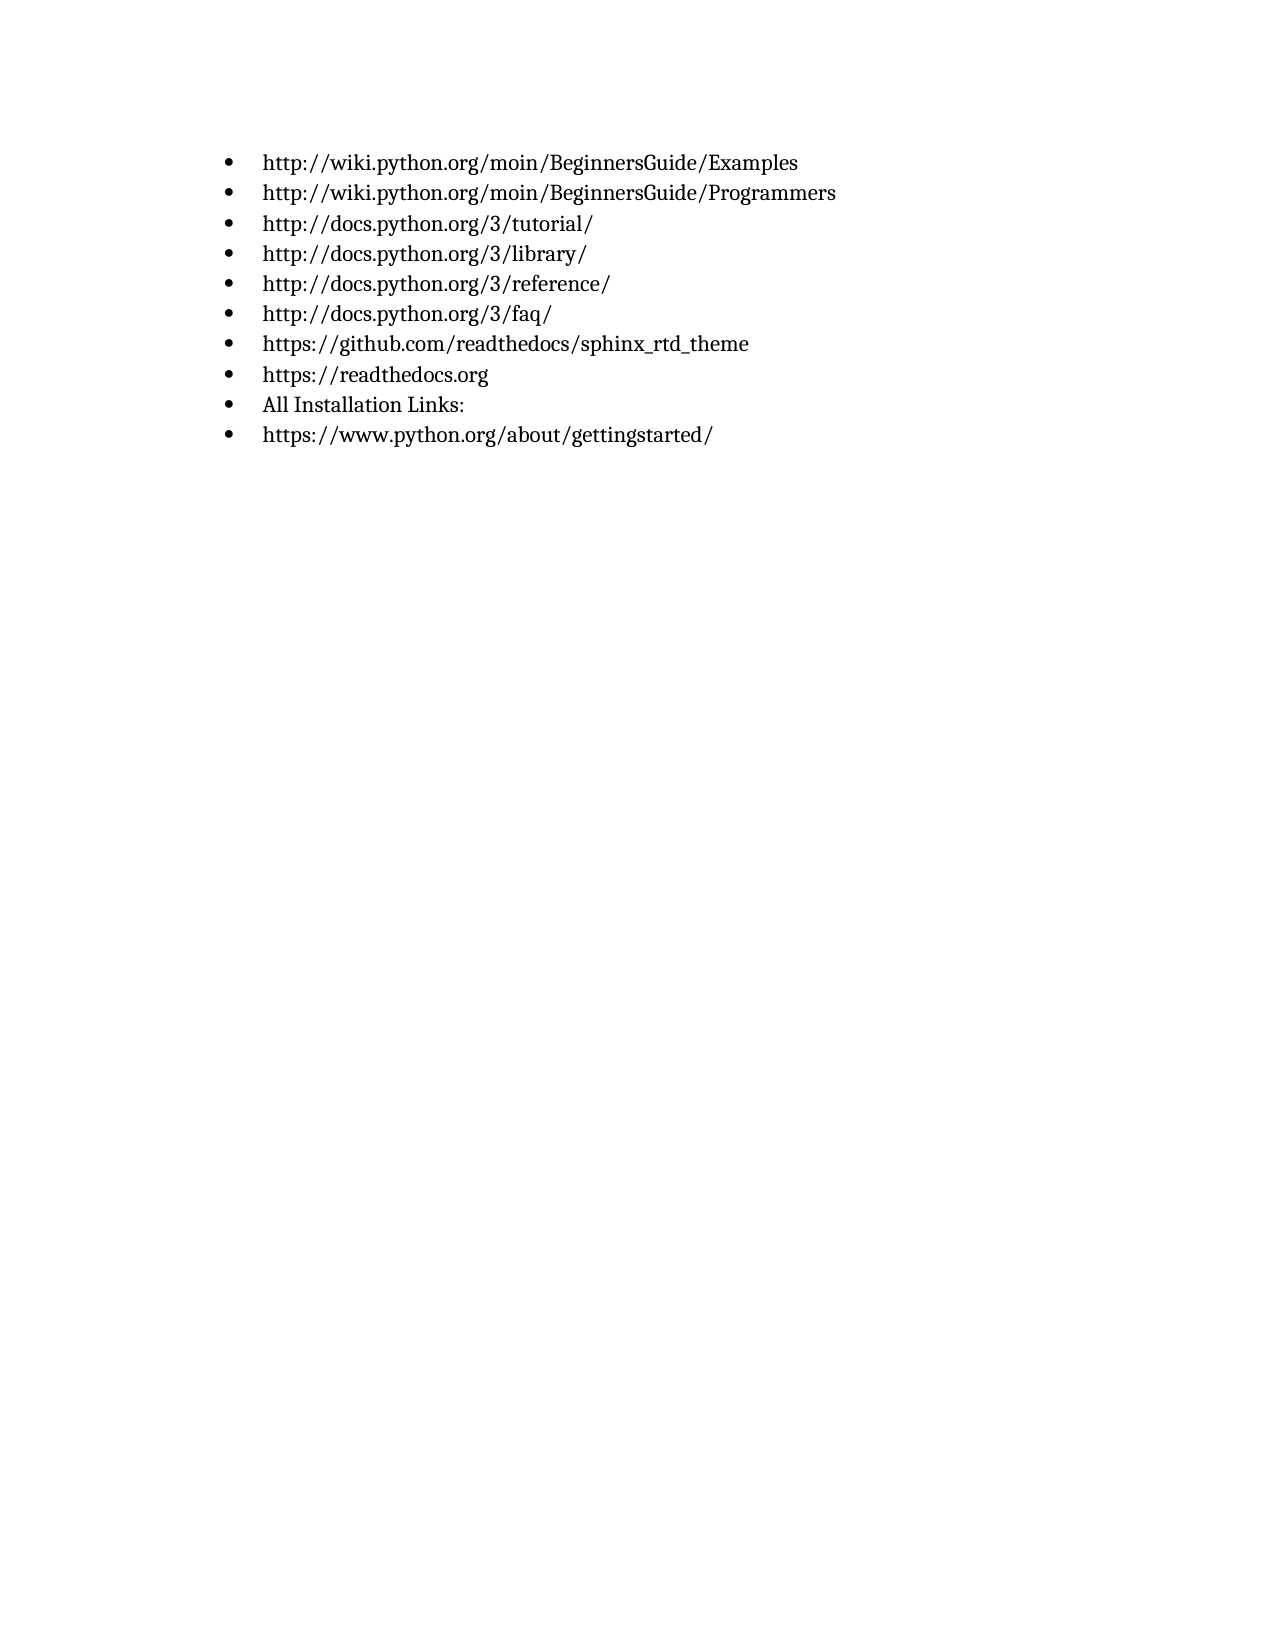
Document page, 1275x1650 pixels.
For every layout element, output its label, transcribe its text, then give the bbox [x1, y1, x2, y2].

list http://docs.python.org/3/tutorial/ [225, 210, 1087, 237]
list https://www.python.org/about/gettingstarted/ [225, 422, 1087, 448]
list http://docs.python.org/3/reference/ [225, 271, 1087, 297]
list http://wiki.python.org/moin/BeginnersGuide/Examples [225, 150, 1087, 176]
list http://docs.python.org/3/faq/ [225, 301, 1087, 327]
list https://readthedocs.org [225, 361, 1087, 388]
list http://docs.python.org/3/library/ [225, 241, 1087, 267]
list http://wiki.python.org/moin/BeginnersGuide/Programmers [225, 180, 1087, 207]
list All Installation Links: [225, 392, 1087, 418]
list https://github.com/readthedocs/sphinx_rtd_theme [225, 331, 1087, 358]
